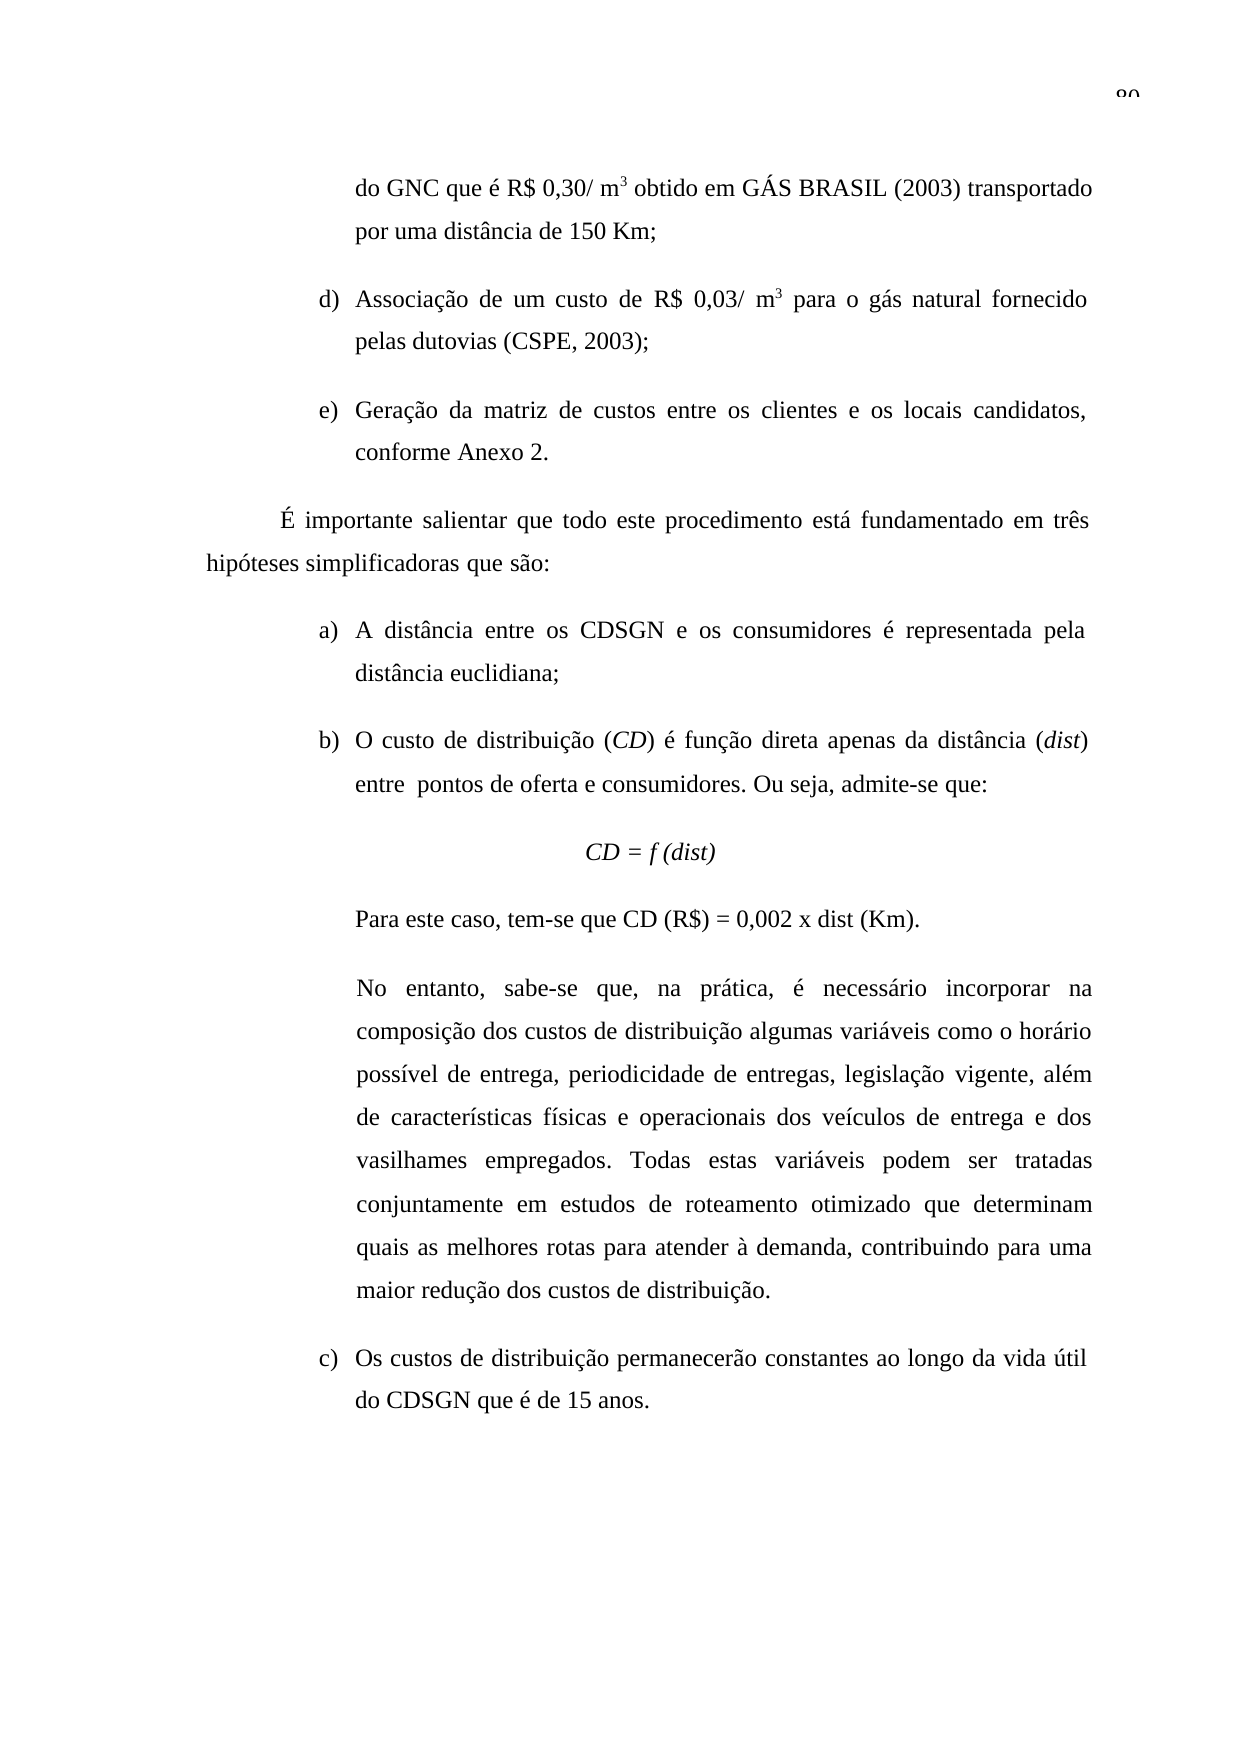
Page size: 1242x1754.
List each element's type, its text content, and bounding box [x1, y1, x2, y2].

list O custo de distribuição (CD) é função direta apenas da distância (dist) entre pontos de oferta e consumidores. Ou seja, admite-se que: [319, 725, 1091, 797]
list Os custos de distribuição permanecerão constantes ao longo da vida útil do CDSGN que é de 15 anos. [319, 1343, 1092, 1414]
text do GNC que é R$ 0,30/ m3 obtido em GÁS BRASIL (2003) transportado por uma distância de 150 Km; [355, 173, 1093, 245]
list A distância entre os CDSGN e os consumidores é representada pela distância euclidiana; [319, 615, 1088, 687]
text É importante salientar que todo este procedimento está fundamentado em três hipóteses simplificadoras que são: [206, 505, 1091, 577]
list Geração da matriz de custos entre os clientes e os locais candidatos, conforme Anexo 2. [319, 395, 1089, 465]
text CD = f (dist) [208, 837, 1092, 866]
text No entanto, sabe-se que, na prática, é necessário incorporar na composição dos custos de distribuição algumas variáveis como o horário possível de entrega, periodicidade de entregas, legislação vigente, além de características físicas e operacionais dos veículos de entrega e dos vasilhames empregados. Todas estas variáveis podem ser tratadas conjuntamente em estudos de roteamento otimizado que determinam quais as melhores rotas para atender à demanda, contribuindo para uma maior redução dos custos de distribuição. [356, 973, 1092, 1304]
list Associação de um custo de R$ 0,03/ m3 para o gás natural fornecido pelas dutovias (CSPE, 2003); [319, 284, 1089, 355]
text Para este caso, tem-se que CD (R$) = 0,002 x dist (Km). [355, 904, 1131, 933]
